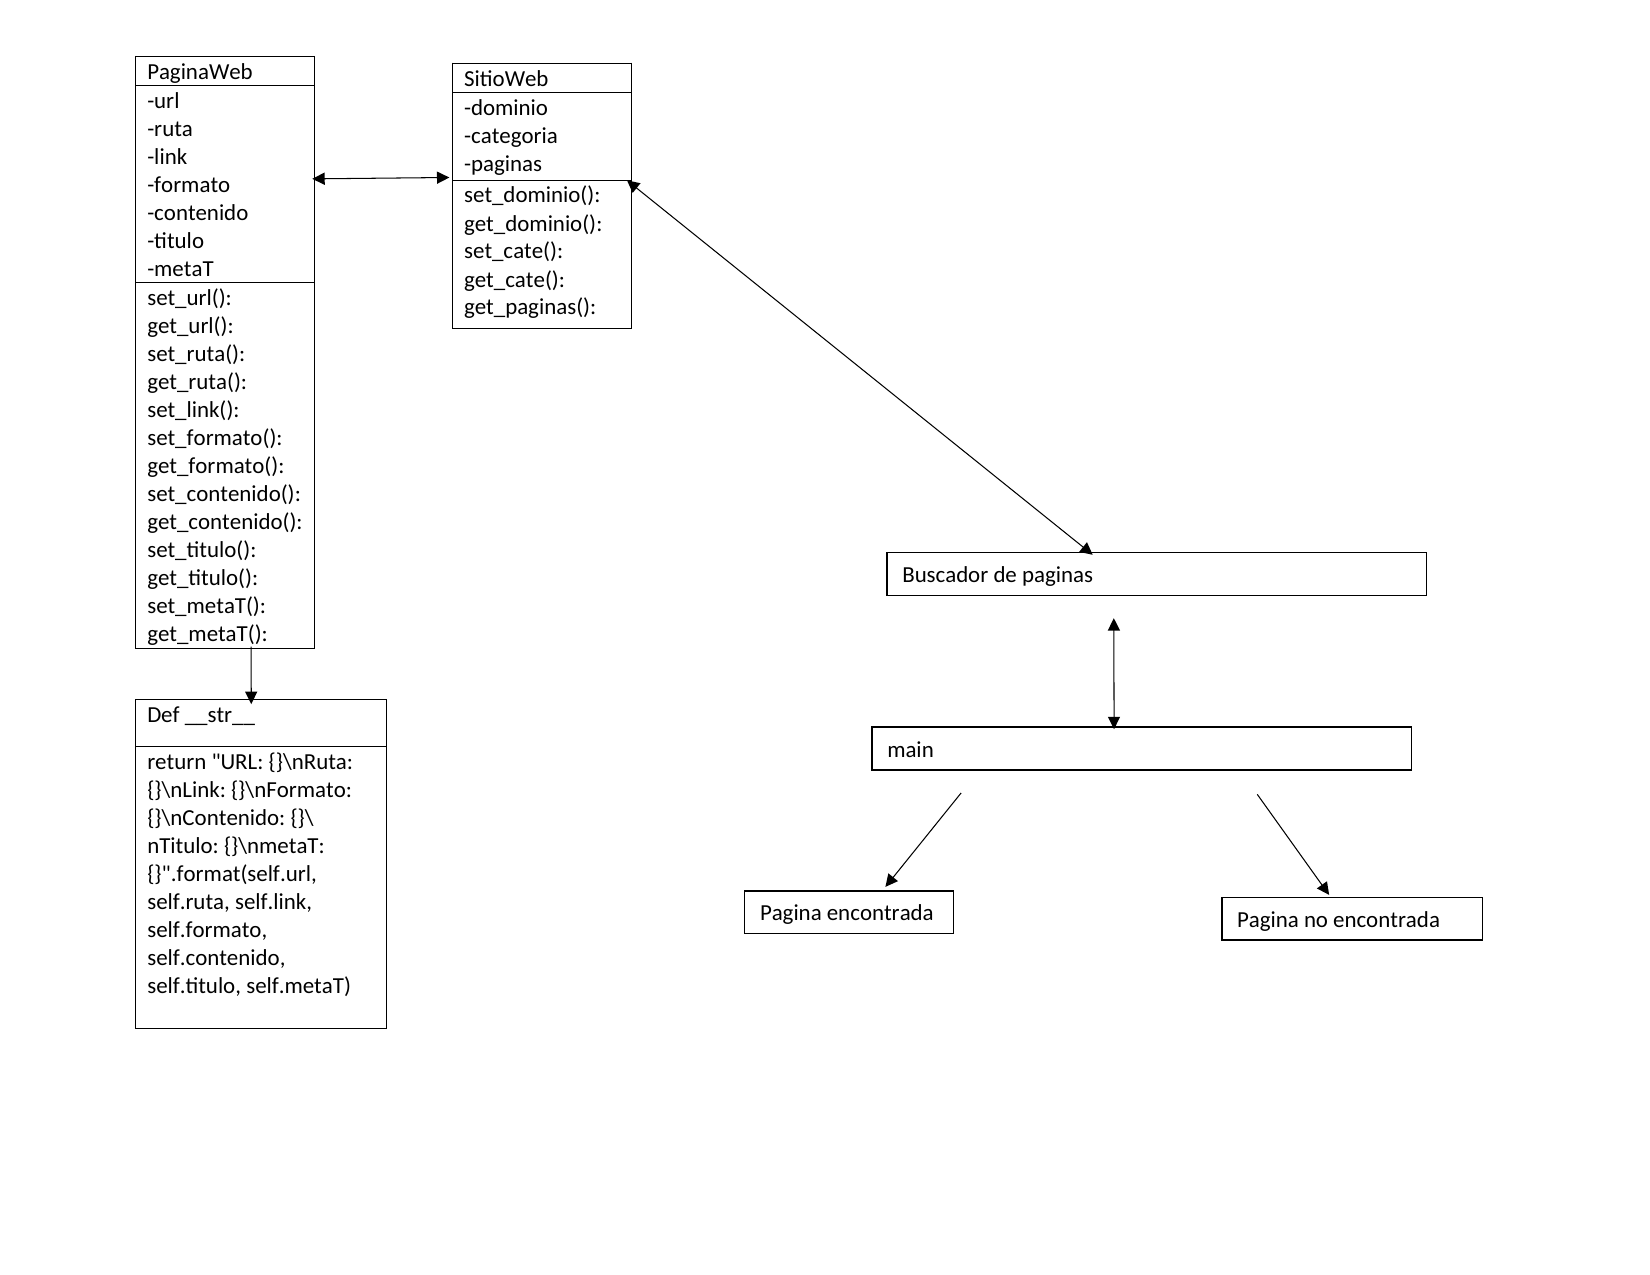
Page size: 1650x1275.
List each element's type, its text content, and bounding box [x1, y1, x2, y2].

table_header SitioWeb [453, 64, 631, 92]
table_cell set_url(): get_url(): set_ruta(): get_ruta(): set_link(): set_formato(): get_formato(): set_contenido(): get_contenido(): set_titulo(): get_titulo(): set_metaT(): get_metaT(): [136, 283, 314, 647]
table_header Def __str__ [136, 700, 386, 746]
table_cell set_dominio(): get_dominio(): set_cate(): get_cate(): get_paginas(): [453, 181, 631, 328]
table_header PaginaWeb [136, 57, 314, 85]
table_cell -url -ruta -link -formato -contenido -titulo -metaT [136, 86, 314, 282]
table_cell return "URL: {}\nRuta: {}\nLink: {}\nFormato: {}\nContenido: {}\nTitulo: {}\nmetaT: {}".format(self.url, self.ruta, self.link, self.formato, self.contenido, self.titulo, self.metaT) [136, 747, 386, 1027]
table_cell -dominio -categoria -paginas [453, 93, 631, 179]
